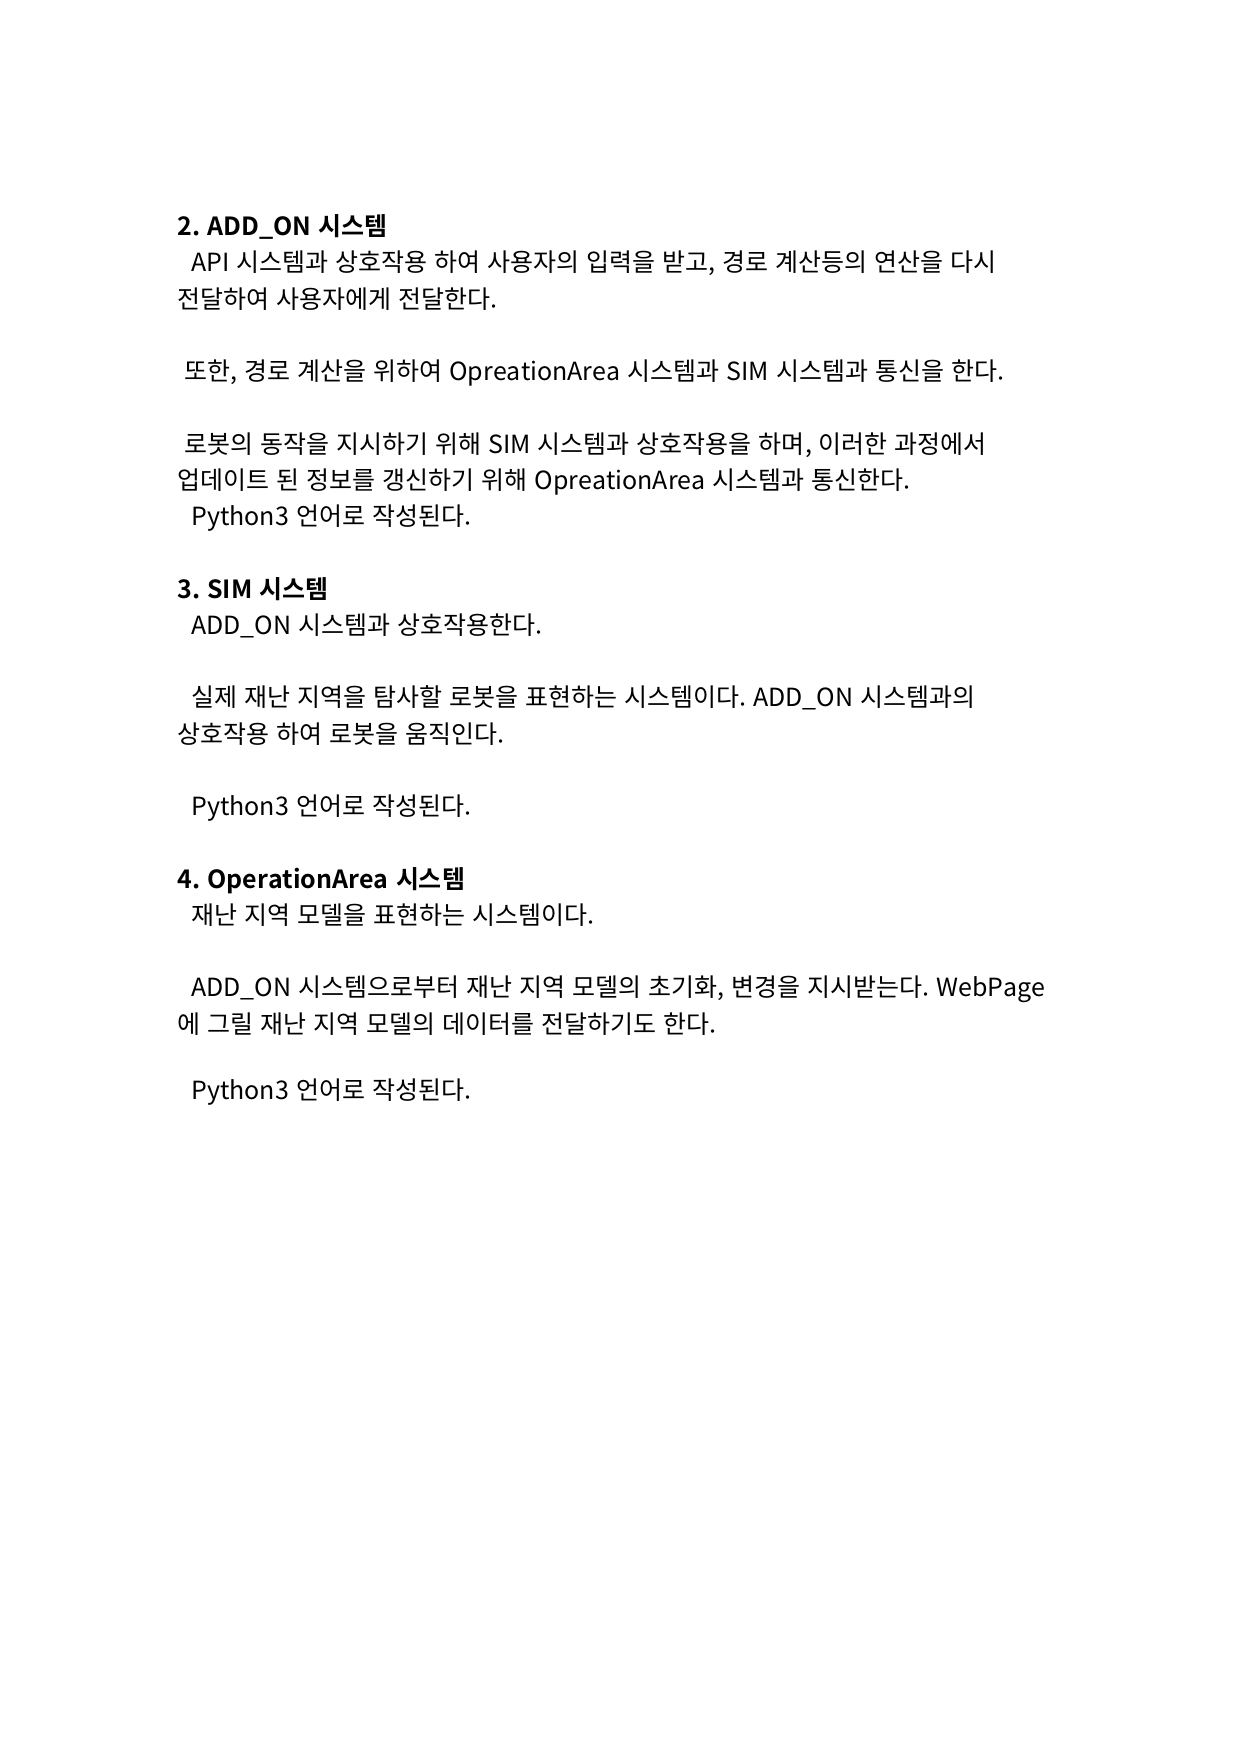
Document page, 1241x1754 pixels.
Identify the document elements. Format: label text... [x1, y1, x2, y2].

text Python3 언어로 작성된다. [177, 497, 1063, 533]
text 4. OperationArea 시스템 [177, 859, 1063, 895]
text 로봇의 동작을 지시하기 위해 SIM 시스템과 상호작용을 하며, 이러한 과정에서 업데이트 된 정보를 갱신하기 위해 OpreationArea 시스템과 통신한다. [177, 424, 1063, 497]
text ADD_ON 시스템으로부터 재난 지역 모델의 초기화, 변경을 지시받는다. WebPage에 그릴 재난 지역 모델의 데이터를 전달하기도 한다. [177, 968, 1063, 1040]
text Python3 언어로 작성된다. [177, 1071, 1063, 1107]
text API 시스템과 상호작용 하여 사용자의 입력을 받고, 경로 계산등의 연산을 다시 전달하여 사용자에게 전달한다. [177, 243, 1063, 315]
text 실제 재난 지역을 탐사할 로봇을 표현하는 시스템이다. ADD_ON 시스템과의 상호작용 하여 로봇을 움직인다. [177, 678, 1063, 750]
text 재난 지역 모델을 표현하는 시스템이다. [177, 895, 1063, 932]
text 3. SIM 시스템 [177, 569, 1063, 605]
text Python3 언어로 작성된다. [177, 787, 1063, 823]
text 또한, 경로 계산을 위하여 OpreationArea 시스템과 SIM 시스템과 통신을 한다. [177, 352, 1063, 388]
text ADD_ON 시스템과 상호작용한다. [177, 605, 1063, 642]
text 2. ADD_ON 시스템 [177, 207, 1063, 243]
